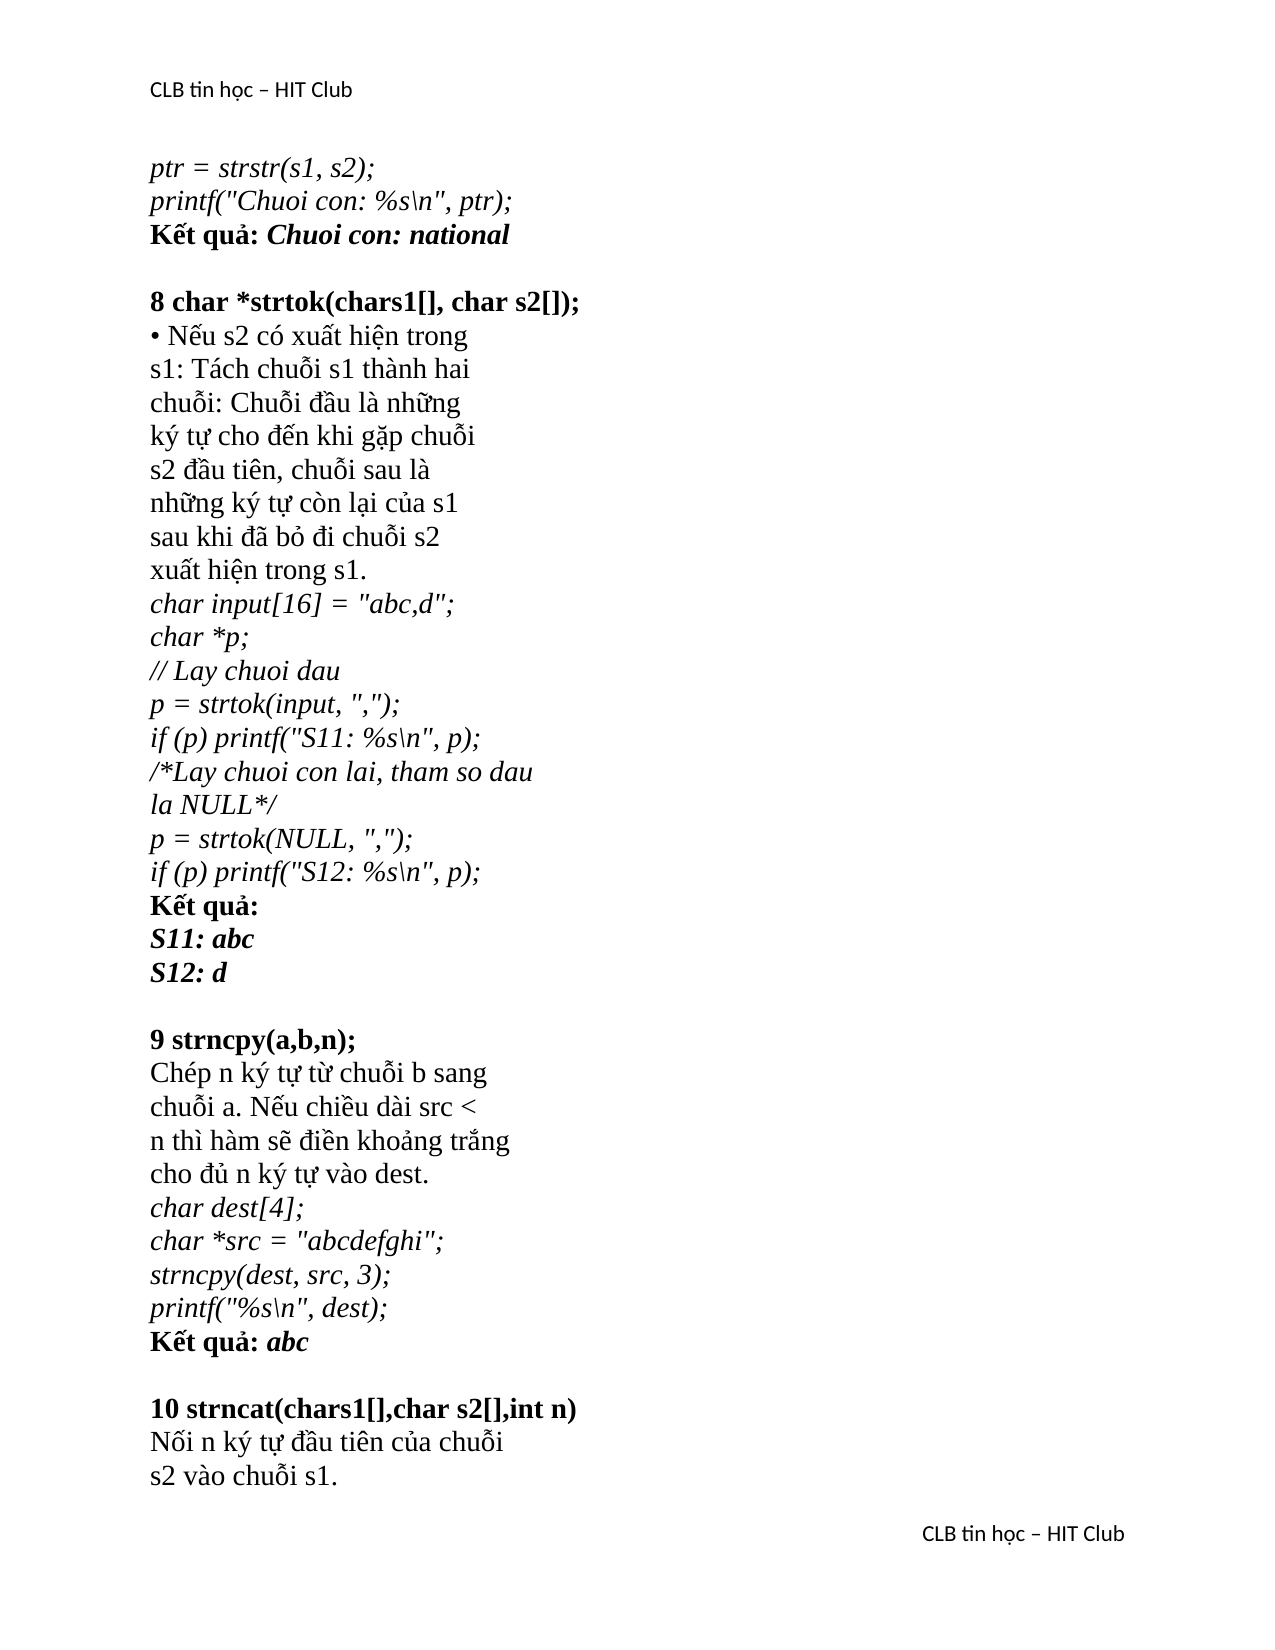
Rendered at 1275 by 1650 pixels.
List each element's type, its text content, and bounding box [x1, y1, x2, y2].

text Kết quả: abc [150, 1324, 1125, 1357]
text xuất hiện trong s1. [150, 552, 1125, 586]
text char dest[4]; [150, 1190, 1125, 1223]
text char *p; [150, 619, 1125, 653]
text char input[16] = "abc,d"; [150, 586, 1125, 619]
text • Nếu s2 có xuất hiện trong [150, 318, 1125, 351]
text printf("%s\n", dest); [150, 1290, 1125, 1324]
text S12: d [150, 955, 1125, 988]
text sau khi đã bỏ đi chuỗi s2 [150, 519, 1125, 552]
text char *src = "abcdefghi"; [150, 1223, 1125, 1257]
text // Lay chuoi dau [150, 653, 1125, 687]
text Chép n ký tự từ chuỗi b sang [150, 1056, 1125, 1089]
text Nối n ký tự đầu tiên của chuỗi [150, 1424, 1125, 1458]
text 8 char *strtok(chars1[], char s2[]); [150, 284, 1125, 318]
text chuỗi a. Nếu chiều dài src < [150, 1089, 1125, 1123]
text ký tự cho đến khi gặp chuỗi [150, 418, 1125, 452]
text la NULL*/ [150, 787, 1125, 821]
text cho đủ n ký tự vào dest. [150, 1156, 1125, 1190]
text S11: abc [150, 921, 1125, 955]
text printf("Chuoi con: %s\n", ptr); [150, 183, 1125, 217]
text s2 đầu tiên, chuỗi sau là [150, 452, 1125, 485]
text ptr = strstr(s1, s2); [150, 150, 1125, 183]
text những ký tự còn lại của s1 [150, 485, 1125, 519]
text chuỗi: Chuỗi đầu là những [150, 385, 1125, 418]
text s1: Tách chuỗi s1 thành hai [150, 351, 1125, 385]
text Kết quả: Chuoi con: national [150, 217, 1125, 251]
text Kết quả: [150, 888, 1125, 921]
text p = strtok(NULL, ","); [150, 821, 1125, 854]
text 9 strncpy(a,b,n); [150, 1022, 1125, 1056]
text if (p) printf("S12: %s\n", p); [150, 854, 1125, 888]
text /*Lay chuoi con lai, tham so dau [150, 754, 1125, 787]
text if (p) printf("S11: %s\n", p); [150, 720, 1125, 754]
text s2 vào chuỗi s1. [150, 1458, 1125, 1492]
text n thì hàm sẽ điền khoảng trắng [150, 1123, 1125, 1156]
text strncpy(dest, src, 3); [150, 1257, 1125, 1290]
text 10 strncat(chars1[],char s2[],int n) [150, 1391, 1125, 1424]
text p = strtok(input, ","); [150, 687, 1125, 720]
